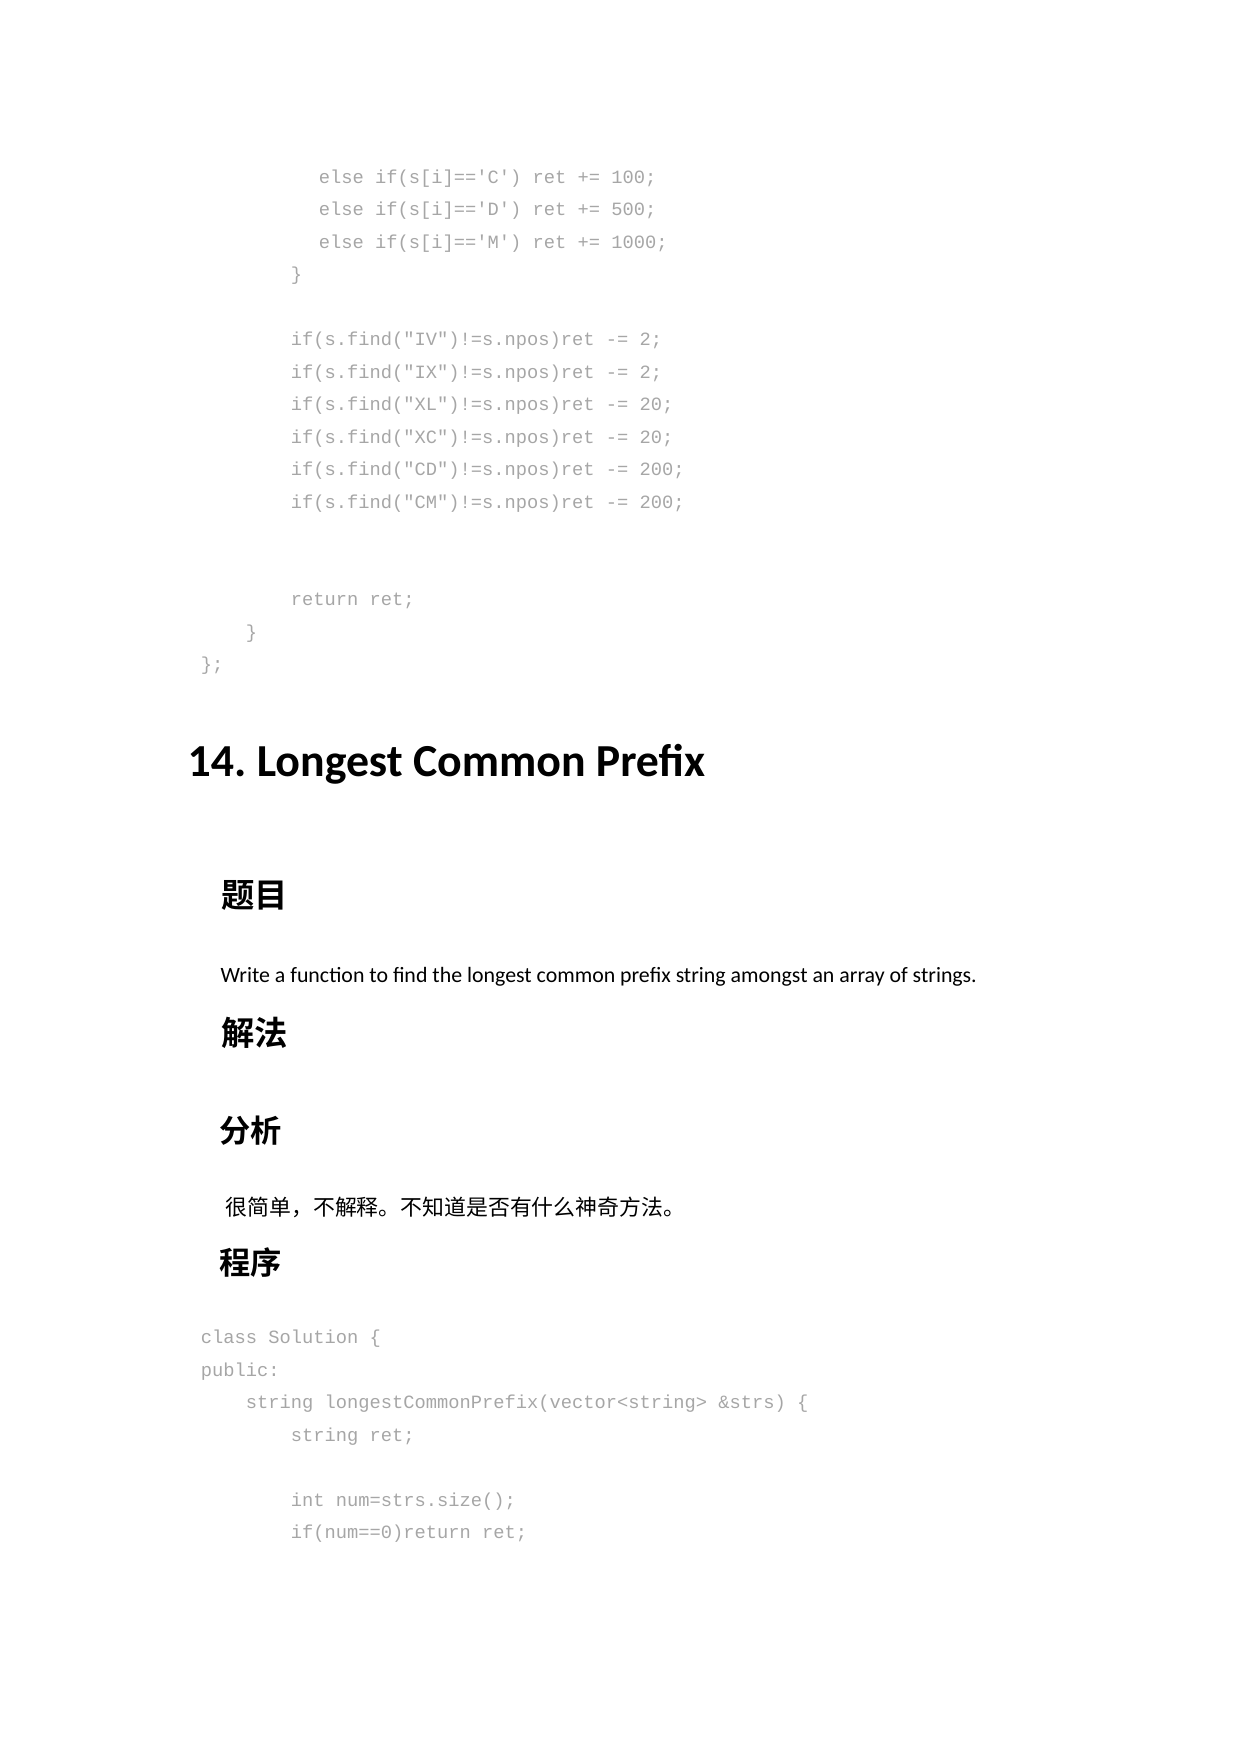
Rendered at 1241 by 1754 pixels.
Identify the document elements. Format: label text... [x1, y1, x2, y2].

text if(s.find("IX")!=s.npos)ret -= 2; [201, 357, 1039, 389]
text if(s.find("IV")!=s.npos)ret -= 2; [201, 324, 1039, 357]
subtitle 题目 [187, 860, 1053, 925]
text class Solution { [201, 1322, 1039, 1355]
text else if(s[i]=='M') ret += 1000; [201, 227, 1039, 259]
text Write a function to find the longest common prefix string amongst an array of strings. [187, 958, 1053, 990]
text else if(s[i]=='D') ret += 500; [201, 194, 1039, 227]
subtitle 分析 [187, 1096, 1053, 1161]
text int num=strs.size(); [201, 1485, 1039, 1517]
text else if(s[i]=='C') ret += 100; [201, 162, 1039, 194]
text if(num==0)return ret; [201, 1517, 1039, 1550]
text if(s.find("CM")!=s.npos)ret -= 200; [201, 487, 1039, 519]
text if(s.find("XC")!=s.npos)ret -= 20; [201, 422, 1039, 454]
text } [201, 259, 1039, 292]
text string ret; [201, 1420, 1039, 1452]
text 很简单，不解释。不知道是否有什么神奇方法。 [187, 1190, 1053, 1222]
subtitle 解法 [187, 999, 1053, 1064]
text string longestCommonPrefix(vector<string> &strs) { [201, 1387, 1039, 1420]
subtitle Longest Common Prefix [187, 727, 1053, 792]
text } [201, 617, 1039, 649]
text if(s.find("XL")!=s.npos)ret -= 20; [201, 389, 1039, 422]
text }; [201, 649, 1039, 682]
text public: [201, 1355, 1039, 1387]
text if(s.find("CD")!=s.npos)ret -= 200; [201, 454, 1039, 487]
text return ret; [201, 584, 1039, 617]
subtitle 程序 [187, 1229, 1053, 1294]
